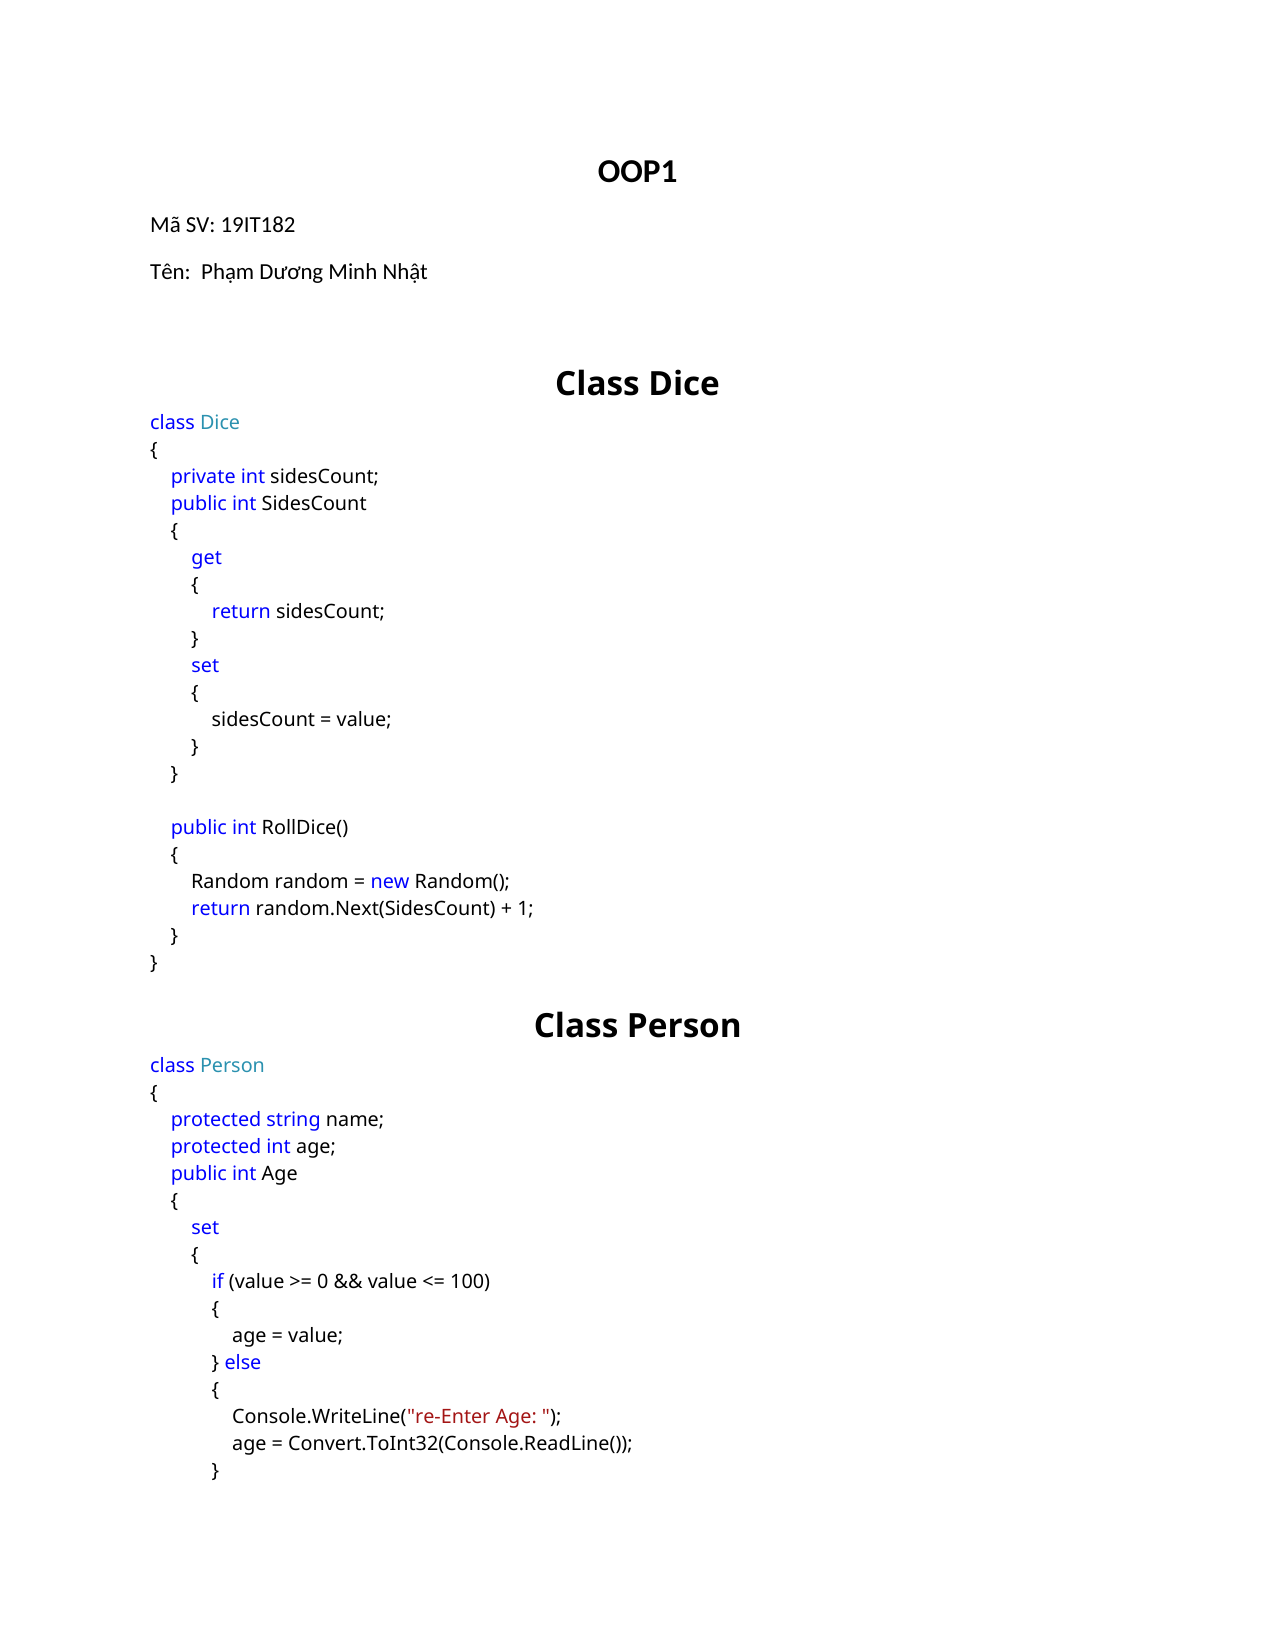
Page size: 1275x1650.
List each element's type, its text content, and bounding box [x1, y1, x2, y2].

text return random.Next(SidesCount) + 1; [150, 894, 1125, 921]
text { [150, 1240, 1125, 1267]
text public int Age [150, 1159, 1125, 1186]
text { [150, 1186, 1125, 1213]
text age = value; [150, 1321, 1125, 1348]
text { [150, 1375, 1125, 1402]
text class Dice [150, 408, 1125, 436]
text return sidesCount; [150, 597, 1125, 624]
text if (value >= 0 && value <= 100) [150, 1267, 1125, 1294]
text { [150, 678, 1125, 705]
text { [150, 1294, 1125, 1321]
text Console.WriteLine("re-Enter Age: "); [150, 1402, 1125, 1429]
text class Person [150, 1051, 1125, 1078]
text } [150, 624, 1125, 651]
text Mã SV: 19IT182 [150, 211, 1125, 239]
text Random random = new Random(); [150, 867, 1125, 894]
text } [150, 759, 1125, 786]
text OOP1 [150, 150, 1125, 191]
text { [150, 516, 1125, 543]
text { [150, 436, 1125, 462]
text set [150, 651, 1125, 678]
text { [150, 1078, 1125, 1105]
subtitle Class Person [150, 1002, 1125, 1048]
text } [150, 921, 1125, 948]
text age = Convert.ToInt32(Console.ReadLine()); [150, 1429, 1125, 1456]
text } [150, 732, 1125, 759]
text { [150, 840, 1125, 867]
text get [150, 543, 1125, 570]
text public int RollDice() [150, 813, 1125, 840]
text { [150, 570, 1125, 597]
text set [150, 1213, 1125, 1240]
text } [150, 1456, 1125, 1483]
text protected string name; [150, 1105, 1125, 1132]
text } [150, 948, 1125, 975]
text protected int age; [150, 1132, 1125, 1159]
text sidesCount = value; [150, 705, 1125, 732]
text } else [150, 1348, 1125, 1375]
text private int sidesCount; [150, 462, 1125, 489]
text Tên: Phạm Dương Minh Nhật [150, 257, 1125, 286]
text public int SidesCount [150, 489, 1125, 516]
subtitle Class Dice [150, 359, 1125, 405]
